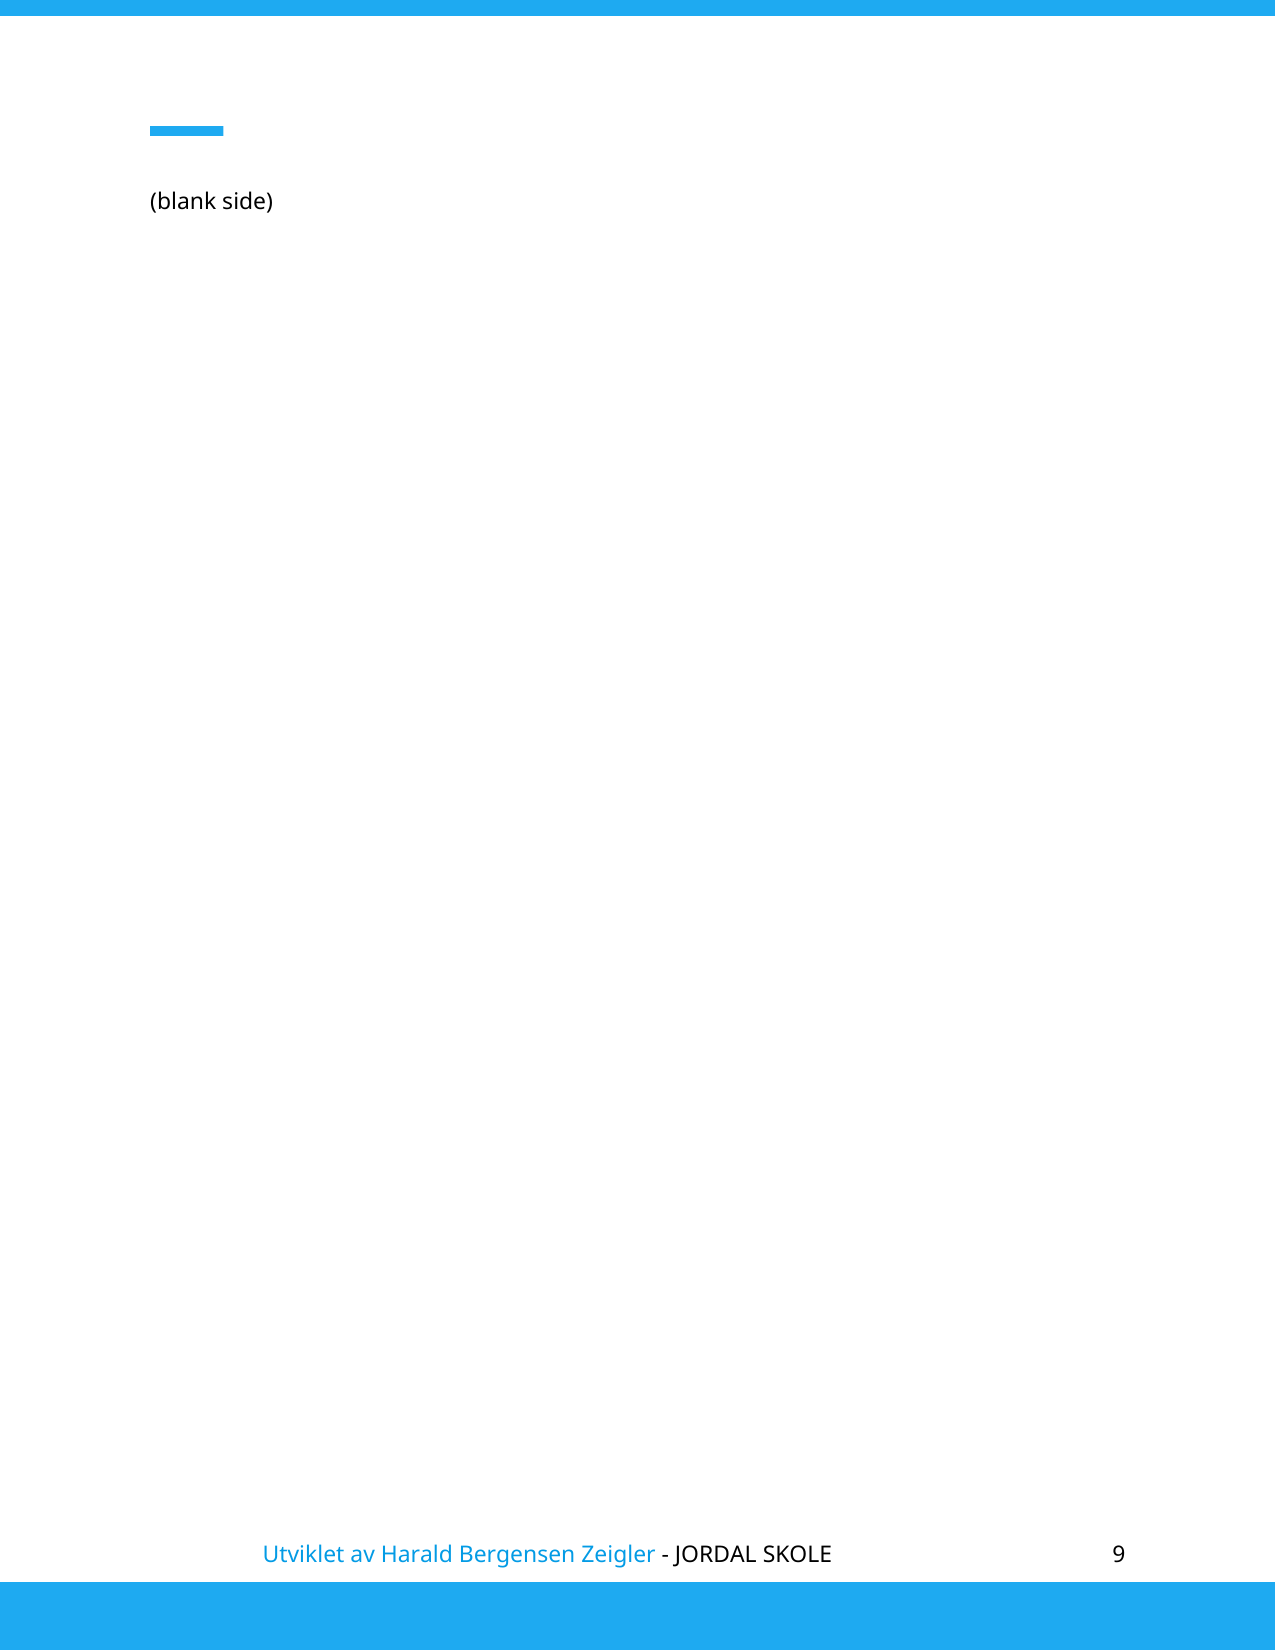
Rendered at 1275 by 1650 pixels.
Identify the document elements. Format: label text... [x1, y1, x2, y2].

picture [0, 0, 1275, 16]
picture [150, 126, 224, 136]
picture [0, 1582, 1275, 1650]
text (blank side) [150, 185, 1125, 216]
